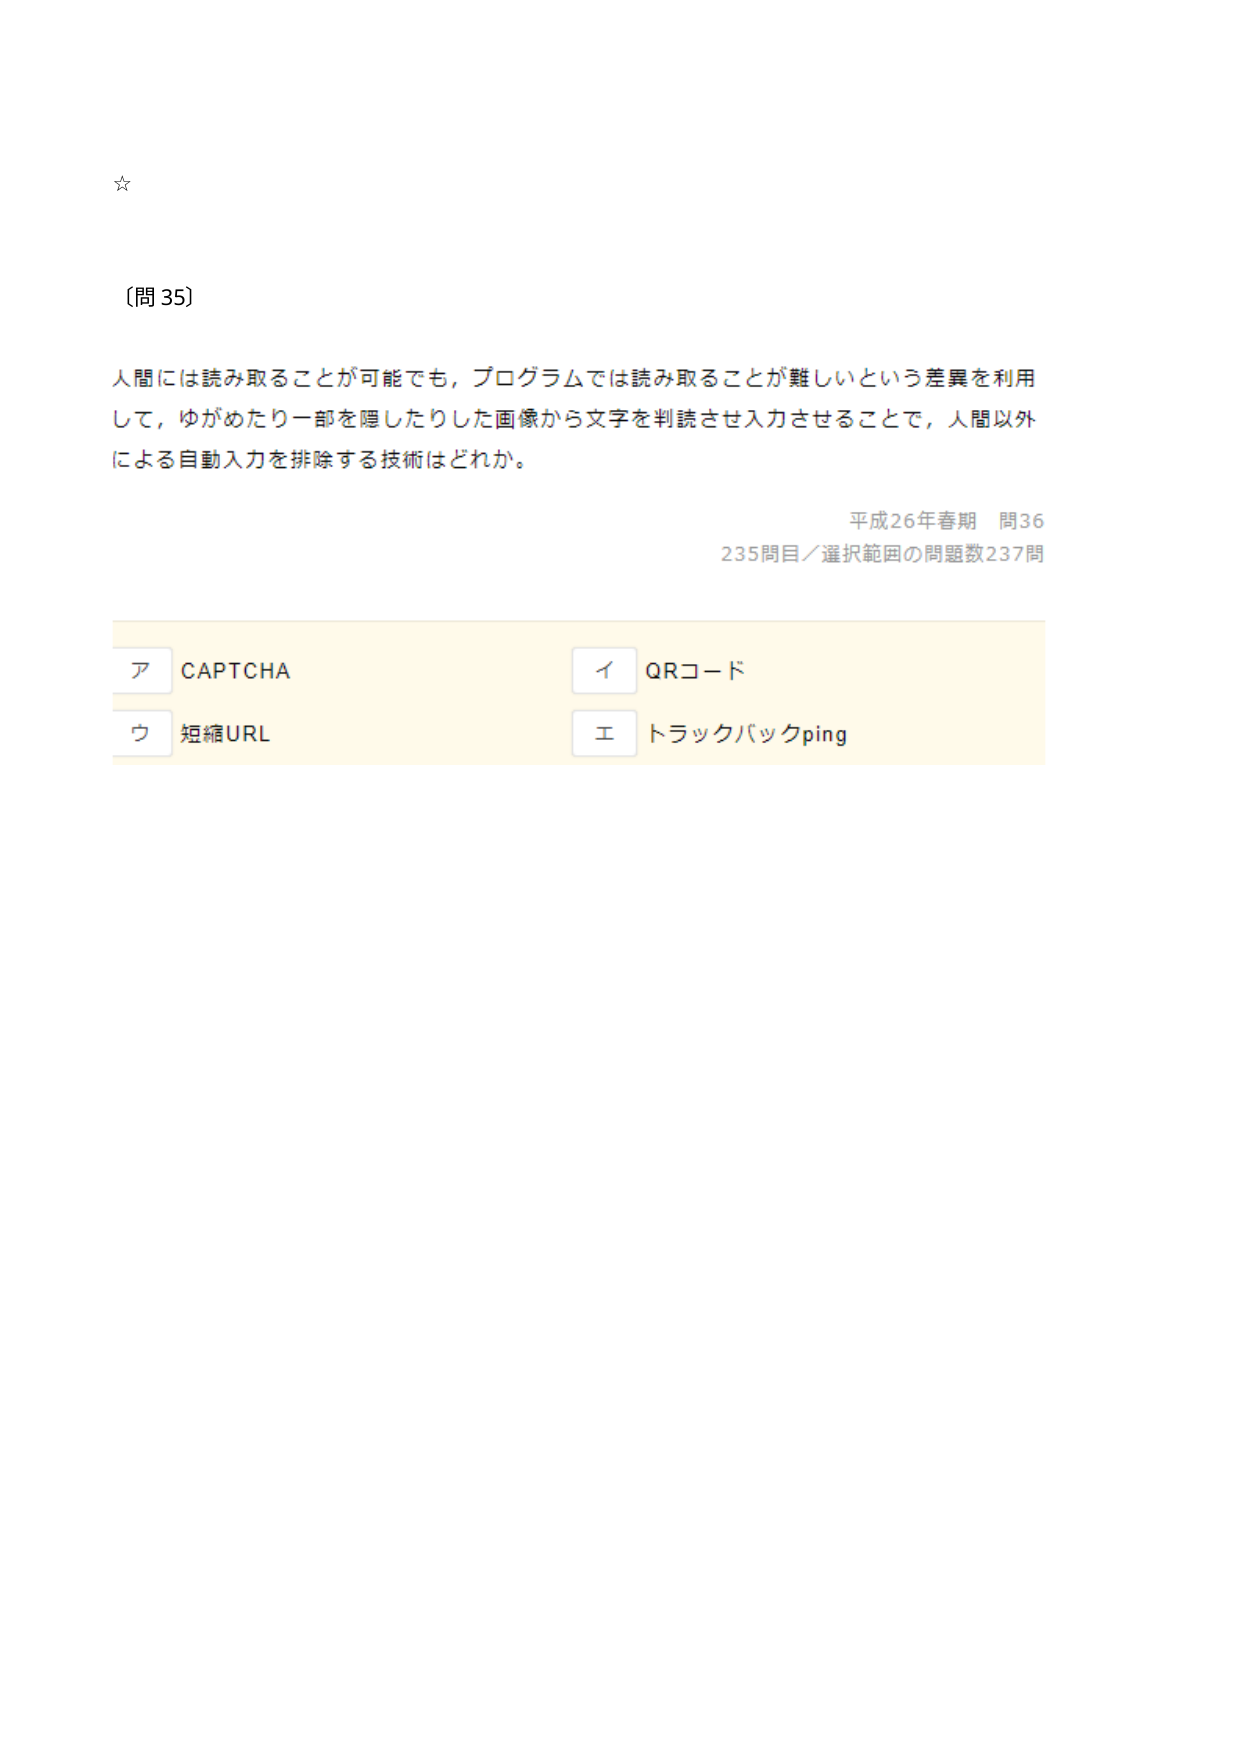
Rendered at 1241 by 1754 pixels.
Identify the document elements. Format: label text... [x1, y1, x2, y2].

text ☆ [112, 164, 1128, 202]
text 〔問35〕 [112, 277, 1128, 314]
picture [112, 352, 1046, 765]
